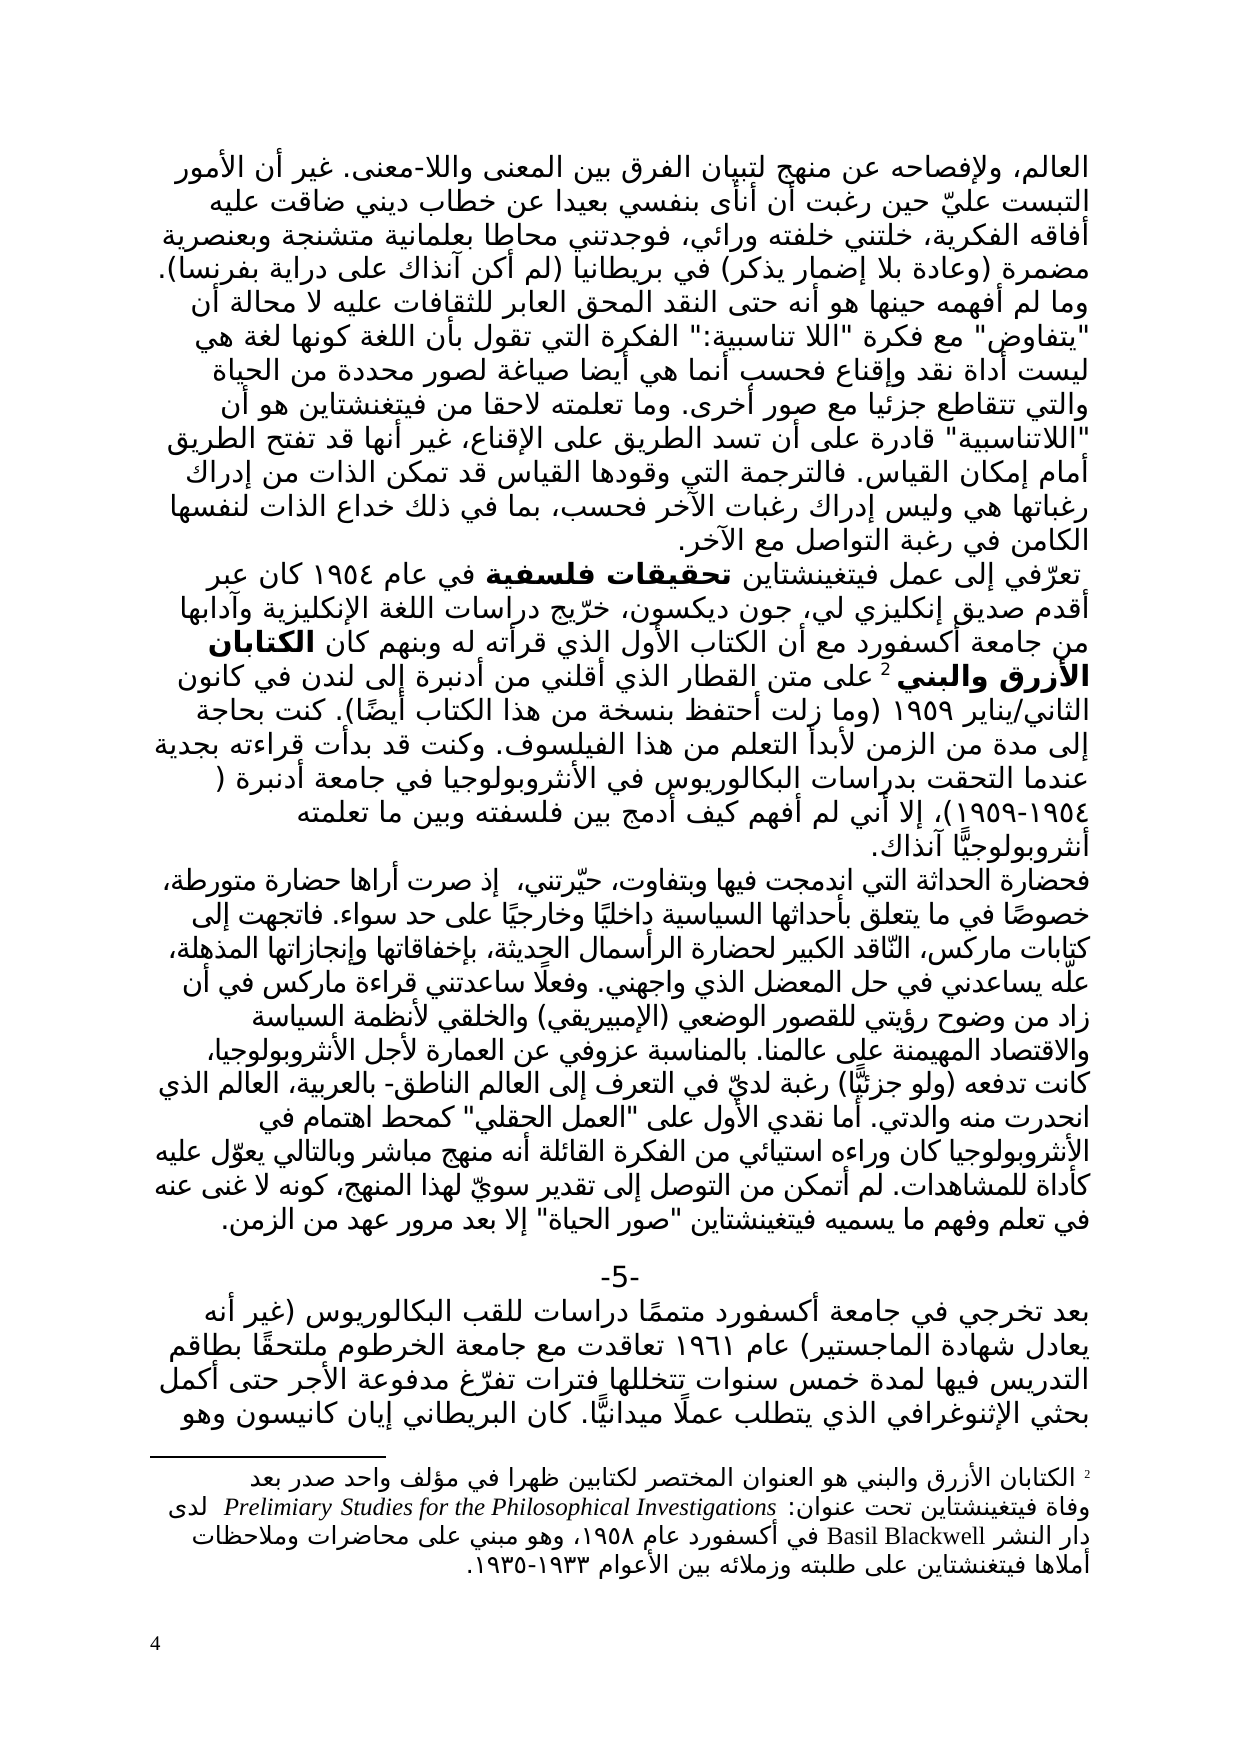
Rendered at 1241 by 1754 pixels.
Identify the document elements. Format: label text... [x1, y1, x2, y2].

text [150, 1295, 1090, 1431]
title فحضارة الحداثة التي اندمجت فيها وبتفاوت، حيّرتني، إذ صرت أراها حضارة متورطة، خصوصًا في ما يتعلق بأحداثها السياسية داخليًا وخارجيًا على حد سواء. فاتجهت إلى كتابات ماركس، النّاقد الكبير لحضارة الرأسمال الحديثة، بإخفاقاتها وإنجازاتها المذهلة، علّه يساعدني في حل المعضل الذي واجهني. وفعلًا ساعدتني قراءة ماركس في أن زاد من وضوح رؤيتي للقصور الوضعي (الإمبيريقي) والخلقي لأنظمة السياسة والاقتصاد المهيمنة على عالمنا. بالمناسبة عزوفي عن العمارة لأجل الأنثروبولوجيا، كانت تدفعه (ولو جزئيًّا) رغبة لديّ في التعرف إلى العالم الناطق- بالعربية، العالم الذي انحدرت منه والدتي. أما نقدي الأول على "العمل الحقلي" كمحط اهتمام في الأنثروبولوجيا كان وراءه استيائي من الفكرة القائلة أنه منهج مباشر وبالتالي يعوّل عليه كأداة للمشاهدات. لم أتمكن من التوصل إلى تقدير سويّ لهذا المنهج، كونه لا غنى عنه في تعلم وفهم ما يسميه فيتغينشتاين "صور الحياة" إلا بعد مرور عهد من الزمن. [150, 863, 1090, 1237]
text تعرّفي إلى عمل فيتغينشتاين تحقيقات فلسفية في عام ١٩٥٤ كان عبر أقدم صديق إنكليزي لي، جون ديكسون، خرّيج دراسات اللغة الإنكليزية وآدابها من جامعة أكسفورد مع أن الكتاب الأول الذي قرأته له وبنهم كان الكتابان الأزرق والبني على متن القطار الذي أقلني من أدنبرة إلى لندن في كانون الثاني/يناير ١٩٥٩ (وما زلت أحتفظ بنسخة من هذا الكتاب أيضًا). كنت بحاجة إلى مدة من الزمن لأبدأ التعلم من هذا الفيلسوف. وكنت قد بدأت قراءته بجدية عندما التحقت بدراسات البكالوريوس في الأنثروبولوجيا في جامعة أدنبرة (١٩٥٤-١٩٥٩)، إلا أني لم أفهم كيف أدمج بين فلسفته وبين ما تعلمته أنثروبولوجيًّا آنذاك. [150, 557, 1090, 863]
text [150, 150, 1090, 557]
text -5- [150, 1261, 1090, 1295]
